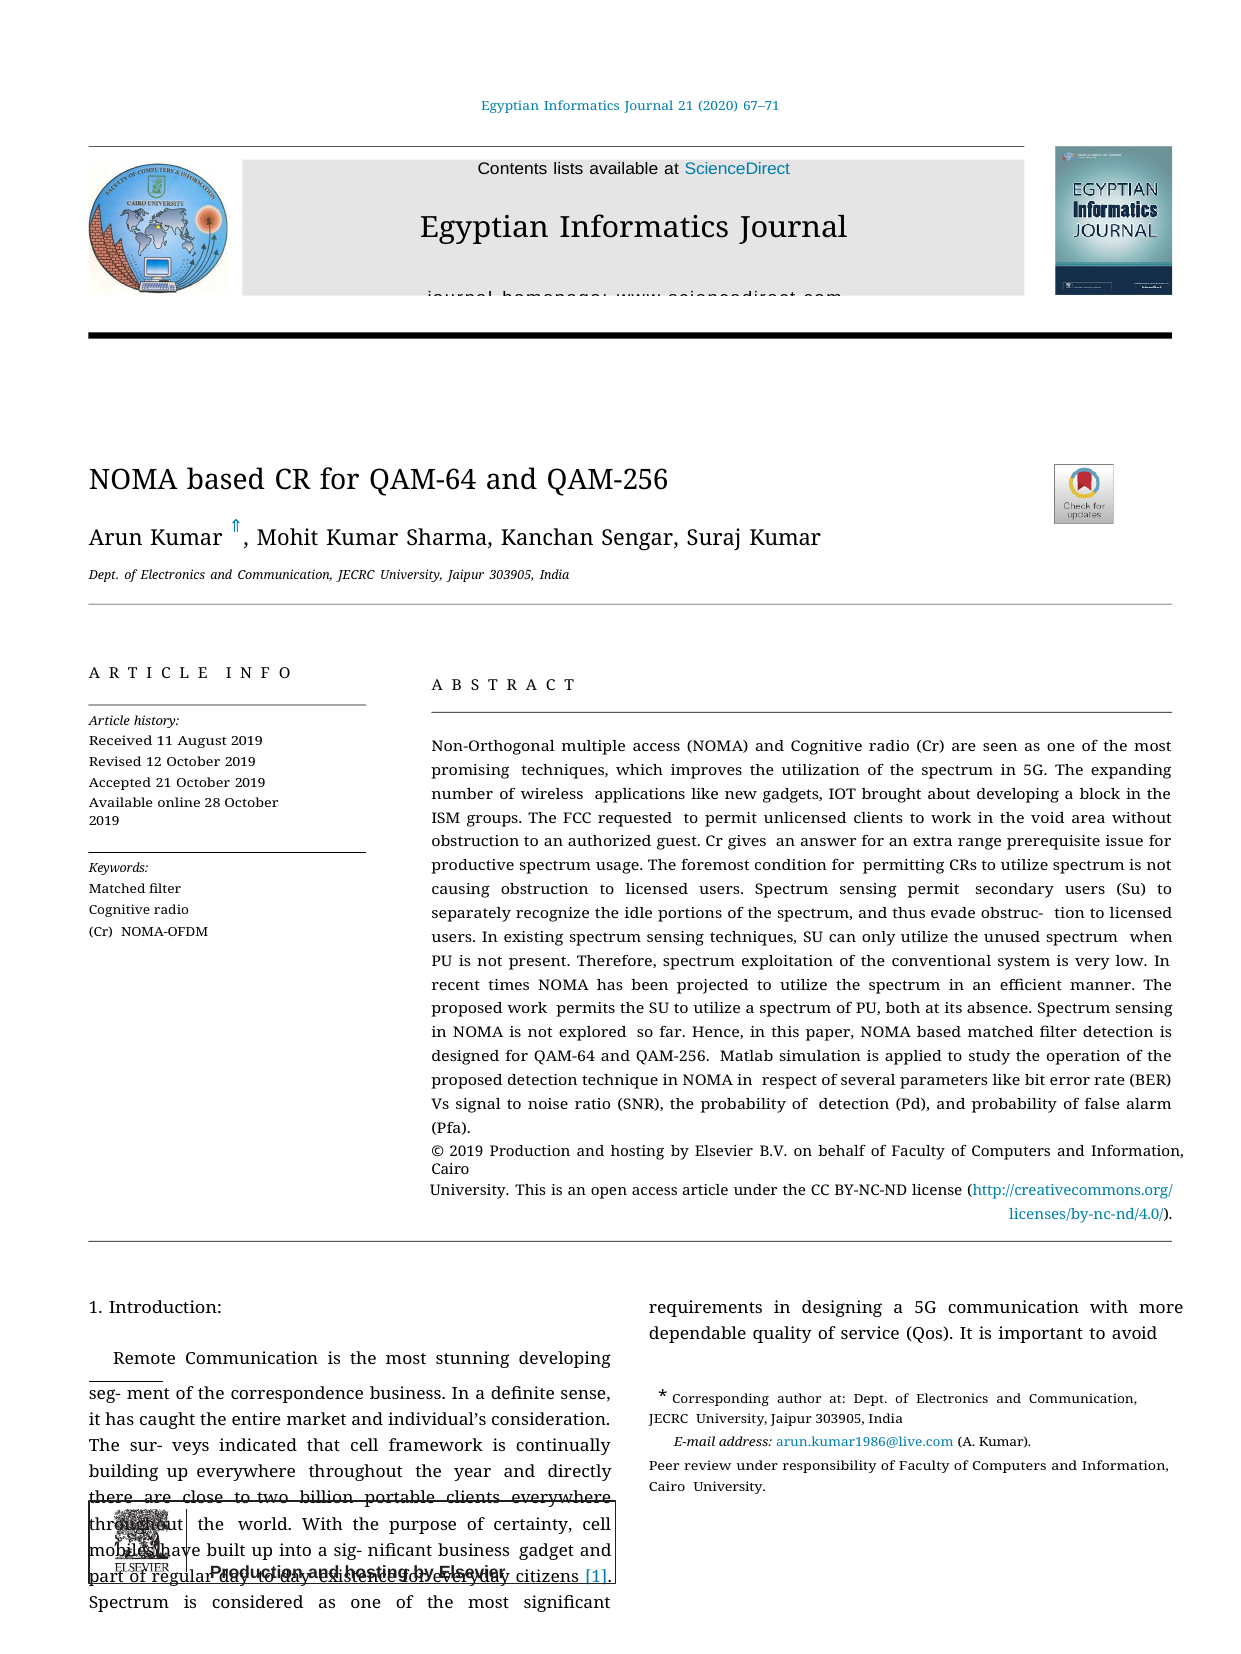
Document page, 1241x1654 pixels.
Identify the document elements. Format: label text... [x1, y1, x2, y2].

subtitle a r t i c l e i n f o [89, 658, 305, 683]
text E-mail address: arun.kumar1986@live.com (A. Kumar). [673, 1433, 1184, 1450]
picture [1054, 464, 1114, 524]
text Article history: [88, 712, 305, 729]
text Dept. of Electronics and Communication, JECRC University, Jaipur 303905, India [89, 566, 1184, 583]
text Arun Kumar ⇑, Mohit Kumar Sharma, Kanchan Sengar, Suraj Kumar [89, 513, 1184, 551]
picture [497, 103, 510, 113]
text Egyptian Informatics Journal 21 (2020) 67–71 [77, 97, 1184, 114]
text Non-Orthogonal multiple access (NOMA) and Cognitive radio (Cr) are seen as one of the most promising techniques, which improves the utilization of the spectrum in 5G. The expanding number of wireless applications like new gadgets, IOT brought about developing a block in the ISM groups. The FCC requested to permit unlicensed clients to work in the void area without obstruction to an authorized guest. Cr gives an answer for an extra range prerequisite issue for productive spectrum usage. The foremost condition for permitting CRs to utilize spectrum is not causing obstruction to licensed users. Spectrum sensing permit secondary users (Su) to separately recognize the idle portions of the spectrum, and thus evade obstruc- tion to licensed users. In existing spectrum sensing techniques, SU can only utilize the unused spectrum when PU is not present. Therefore, spectrum exploitation of the conventional system is very low. In recent times NOMA has been projected to utilize the spectrum in an efficient manner. The proposed work permits the SU to utilize a spectrum of PU, both at its absence. Spectrum sensing in NOMA is not explored so far. Hence, in this paper, NOMA based matched filter detection is designed for QAM-64 and QAM-256. Matlab simulation is applied to study the operation of the proposed detection technique in NOMA in respect of several parameters like bit error rate (BER) Vs signal to noise ratio (SNR), the probability of detection (Pd), and probability of false alarm (Pfa). [431, 736, 1172, 1137]
text Matched filter Cognitive radio (Cr) NOMA-OFDM [88, 880, 213, 940]
picture [88, 162, 228, 294]
text Keywords: [88, 859, 305, 876]
text University. This is an open access article under the CC BY-NC-ND license (http://creativecommons.org/ [399, 1180, 1172, 1200]
text licenses/by-nc-nd/4.0/). [399, 1203, 1172, 1223]
list Introduction: [89, 1296, 612, 1318]
picture [624, 101, 629, 113]
picture [886, 1443, 895, 1448]
text Received 11 August 2019 [88, 732, 305, 749]
text * Corresponding author at: Dept. of Electronics and Communication, JECRC University, Jaipur 303905, India [649, 1384, 1184, 1427]
picture [490, 103, 497, 110]
picture [1159, 1208, 1163, 1221]
text Accepted 21 October 2019 [88, 774, 305, 791]
text Revised 12 October 2019 [88, 753, 305, 770]
picture [1009, 1184, 1013, 1197]
text © 2019 Production and hosting by Elsevier B.V. on behalf of Faculty of Computers and Information, Cairo [431, 1141, 1184, 1178]
subtitle a b s t r a c t [431, 670, 1184, 696]
picture [1134, 1208, 1138, 1221]
picture [1066, 1208, 1071, 1221]
picture [513, 102, 520, 110]
picture [1005, 1184, 1009, 1197]
picture [887, 1437, 897, 1445]
picture [1055, 146, 1173, 295]
text Peer review under responsibility of Faculty of Computers and Information, Cairo University. [649, 1457, 1184, 1495]
text Remote Communication is the most stunning developing seg- ment of the correspondence business. In a definite sense, it has caught the entire market and individual’s consideration. The sur- veys indicated that cell framework is continually building up everywhere throughout the year and directly there are close to two billion portable clients everywhere throughout the world. With the purpose of certainty, cell mobiles have built up into a sig- nificant business gadget and part of regular day to day existence for everyday citizens [1]. Spectrum is considered as one of the most significant requirements in designing a 5G communication with more dependable quality of service (Qos). It is important to avoid [88, 1347, 612, 1500]
text NOMA based CR for QAM-64 and QAM-256 [89, 459, 1184, 498]
picture [557, 100, 563, 108]
picture [941, 1439, 951, 1444]
picture [1168, 1184, 1172, 1197]
text Available online 28 October 2019 [88, 794, 305, 829]
